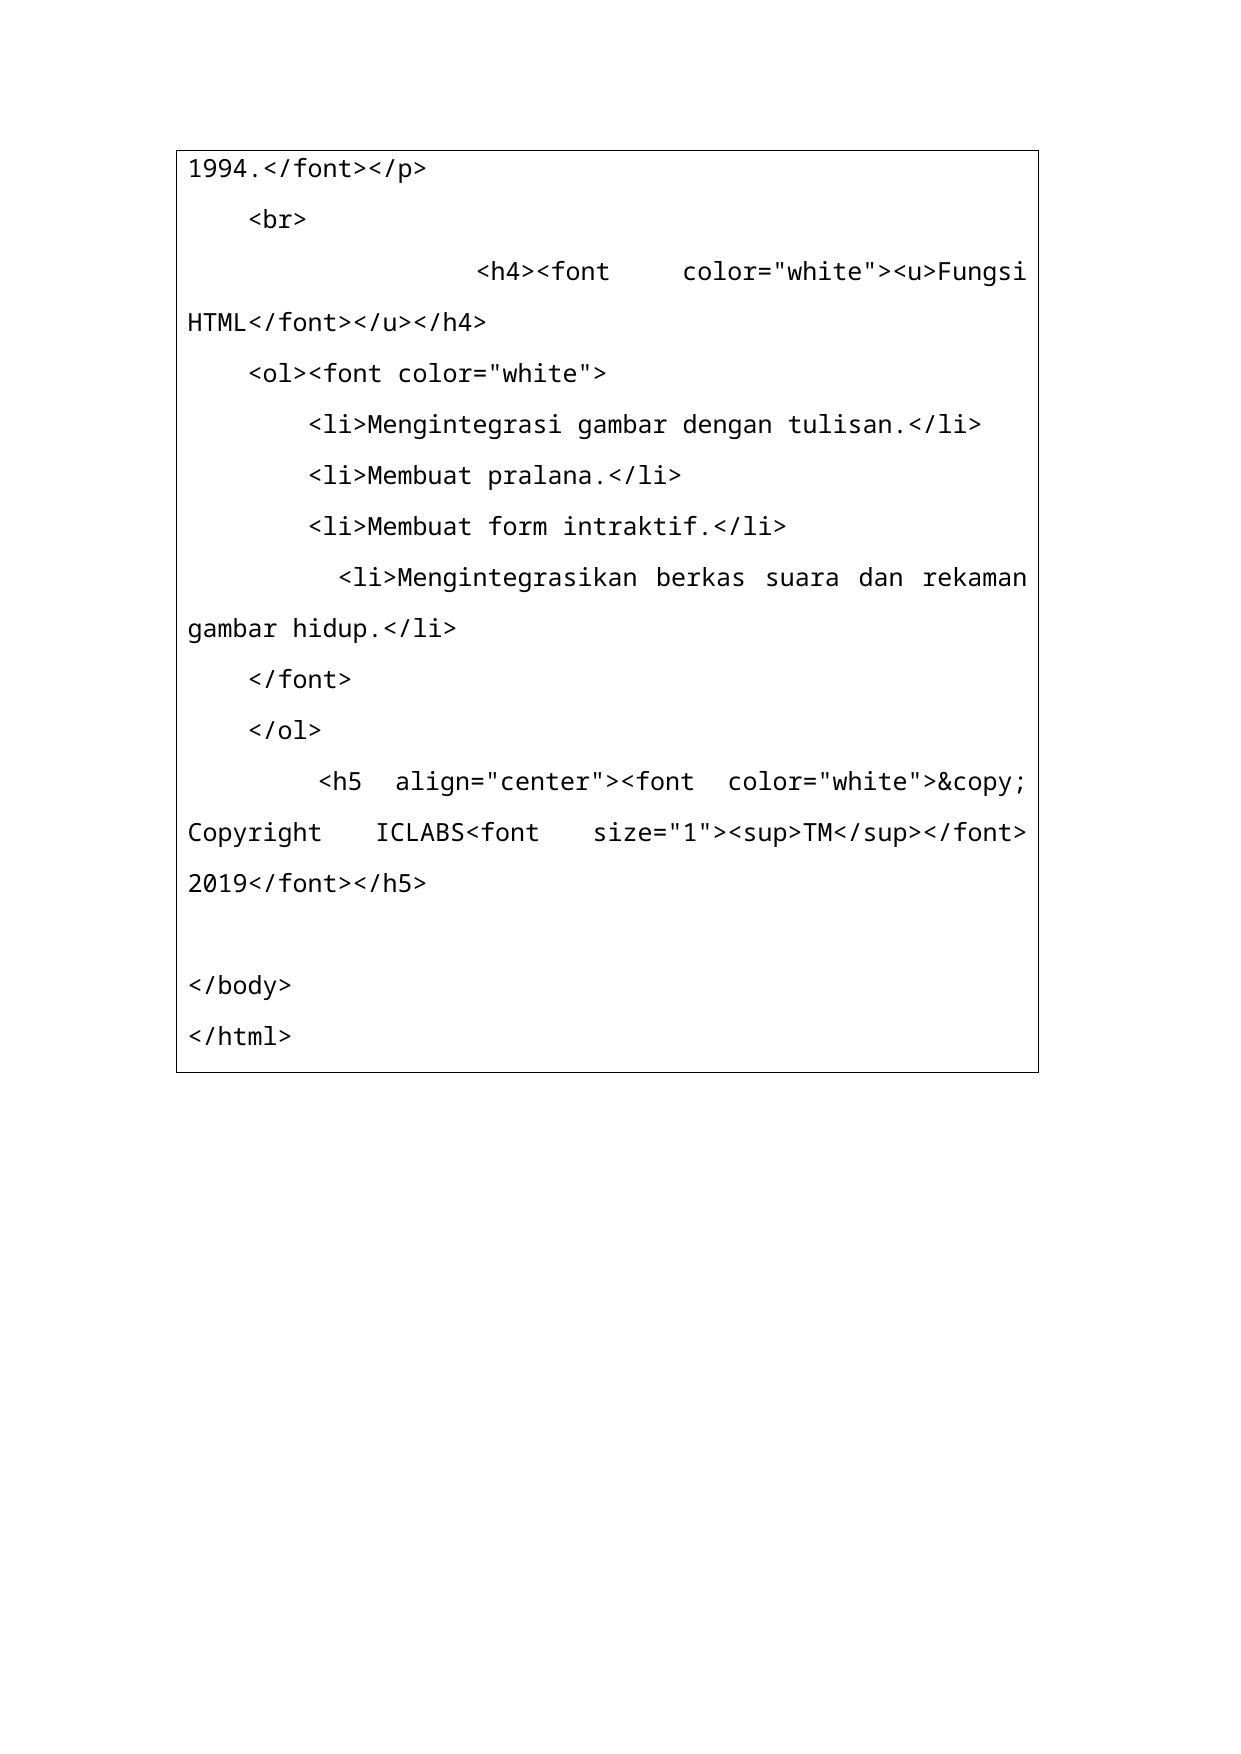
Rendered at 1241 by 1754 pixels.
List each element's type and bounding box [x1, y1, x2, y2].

table_header [177, 151, 1038, 1072]
